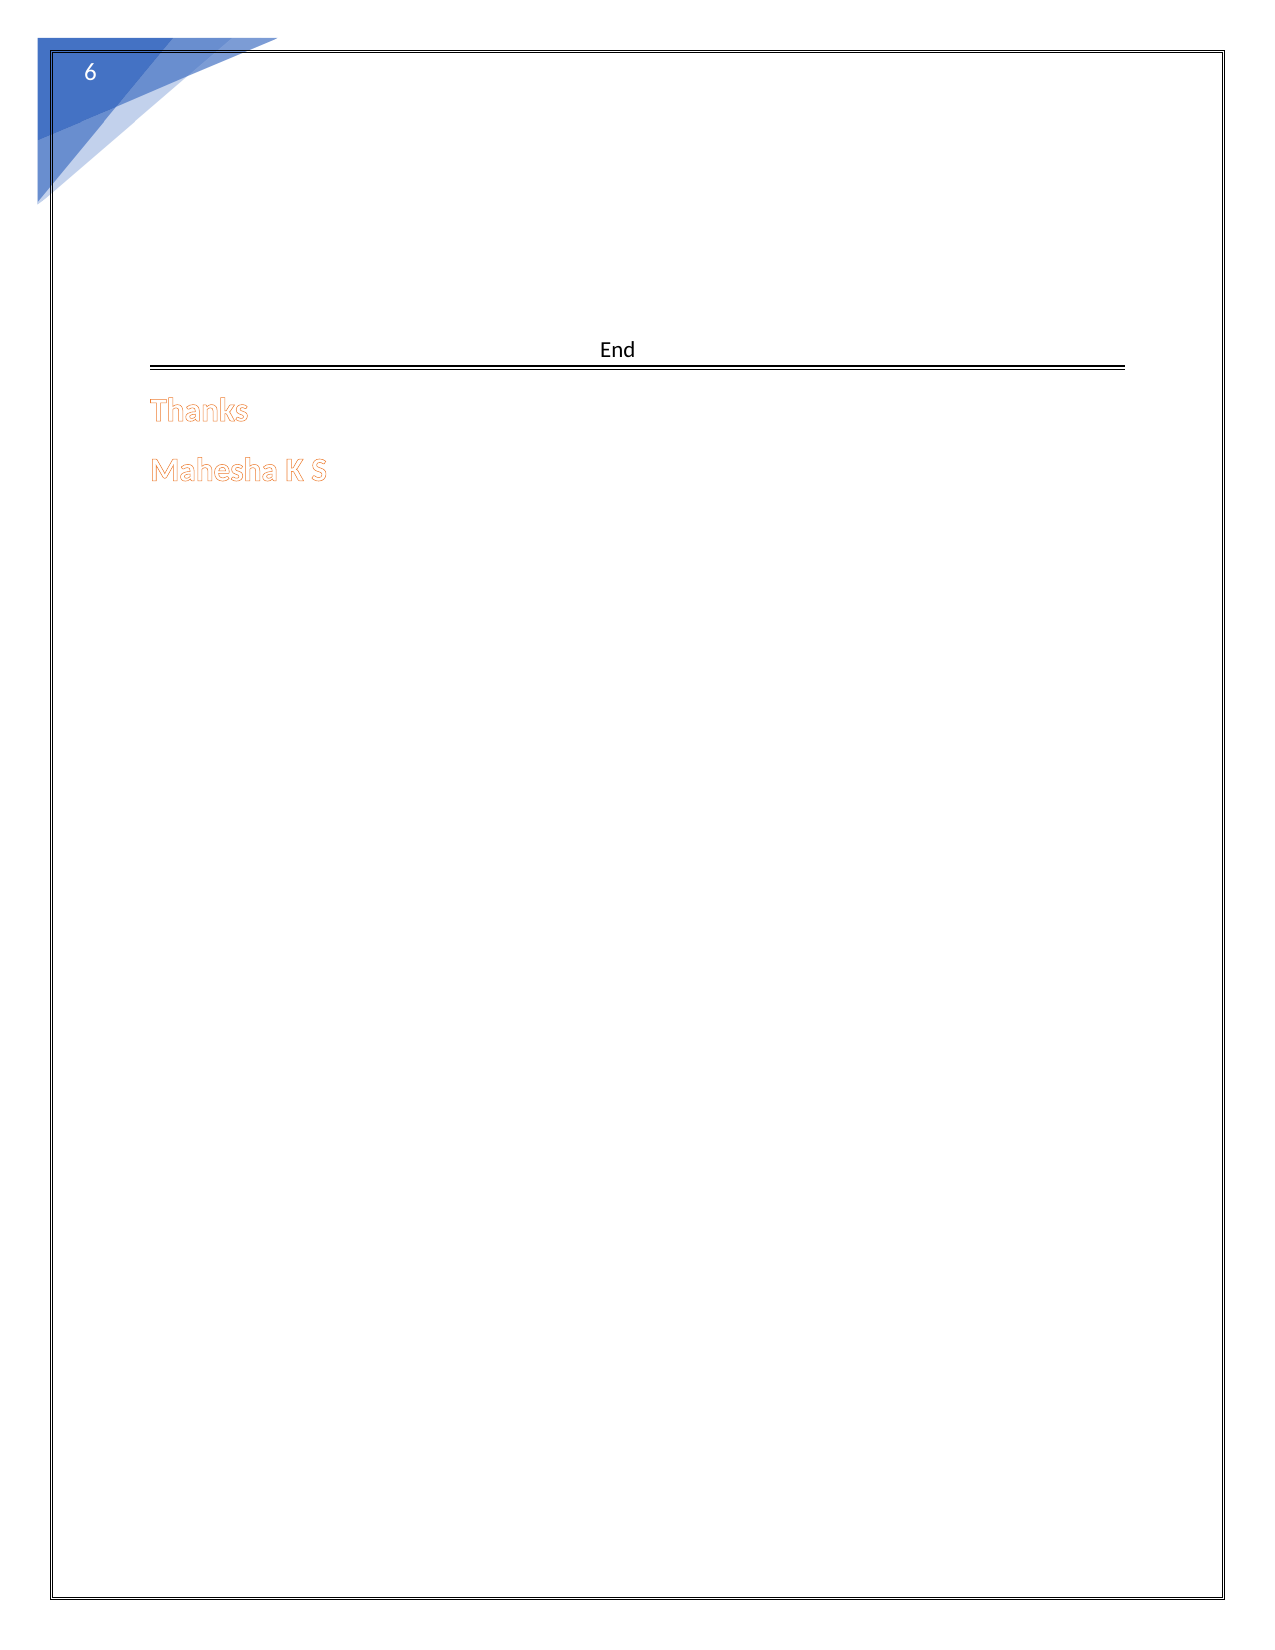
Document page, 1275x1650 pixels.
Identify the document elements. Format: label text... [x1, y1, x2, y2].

picture [37, 37, 279, 206]
picture [51, 51, 279, 206]
text Thanks [150, 388, 1125, 429]
text End [150, 335, 1125, 365]
text Mahesha K S [150, 448, 1125, 489]
picture [53, 53, 279, 206]
